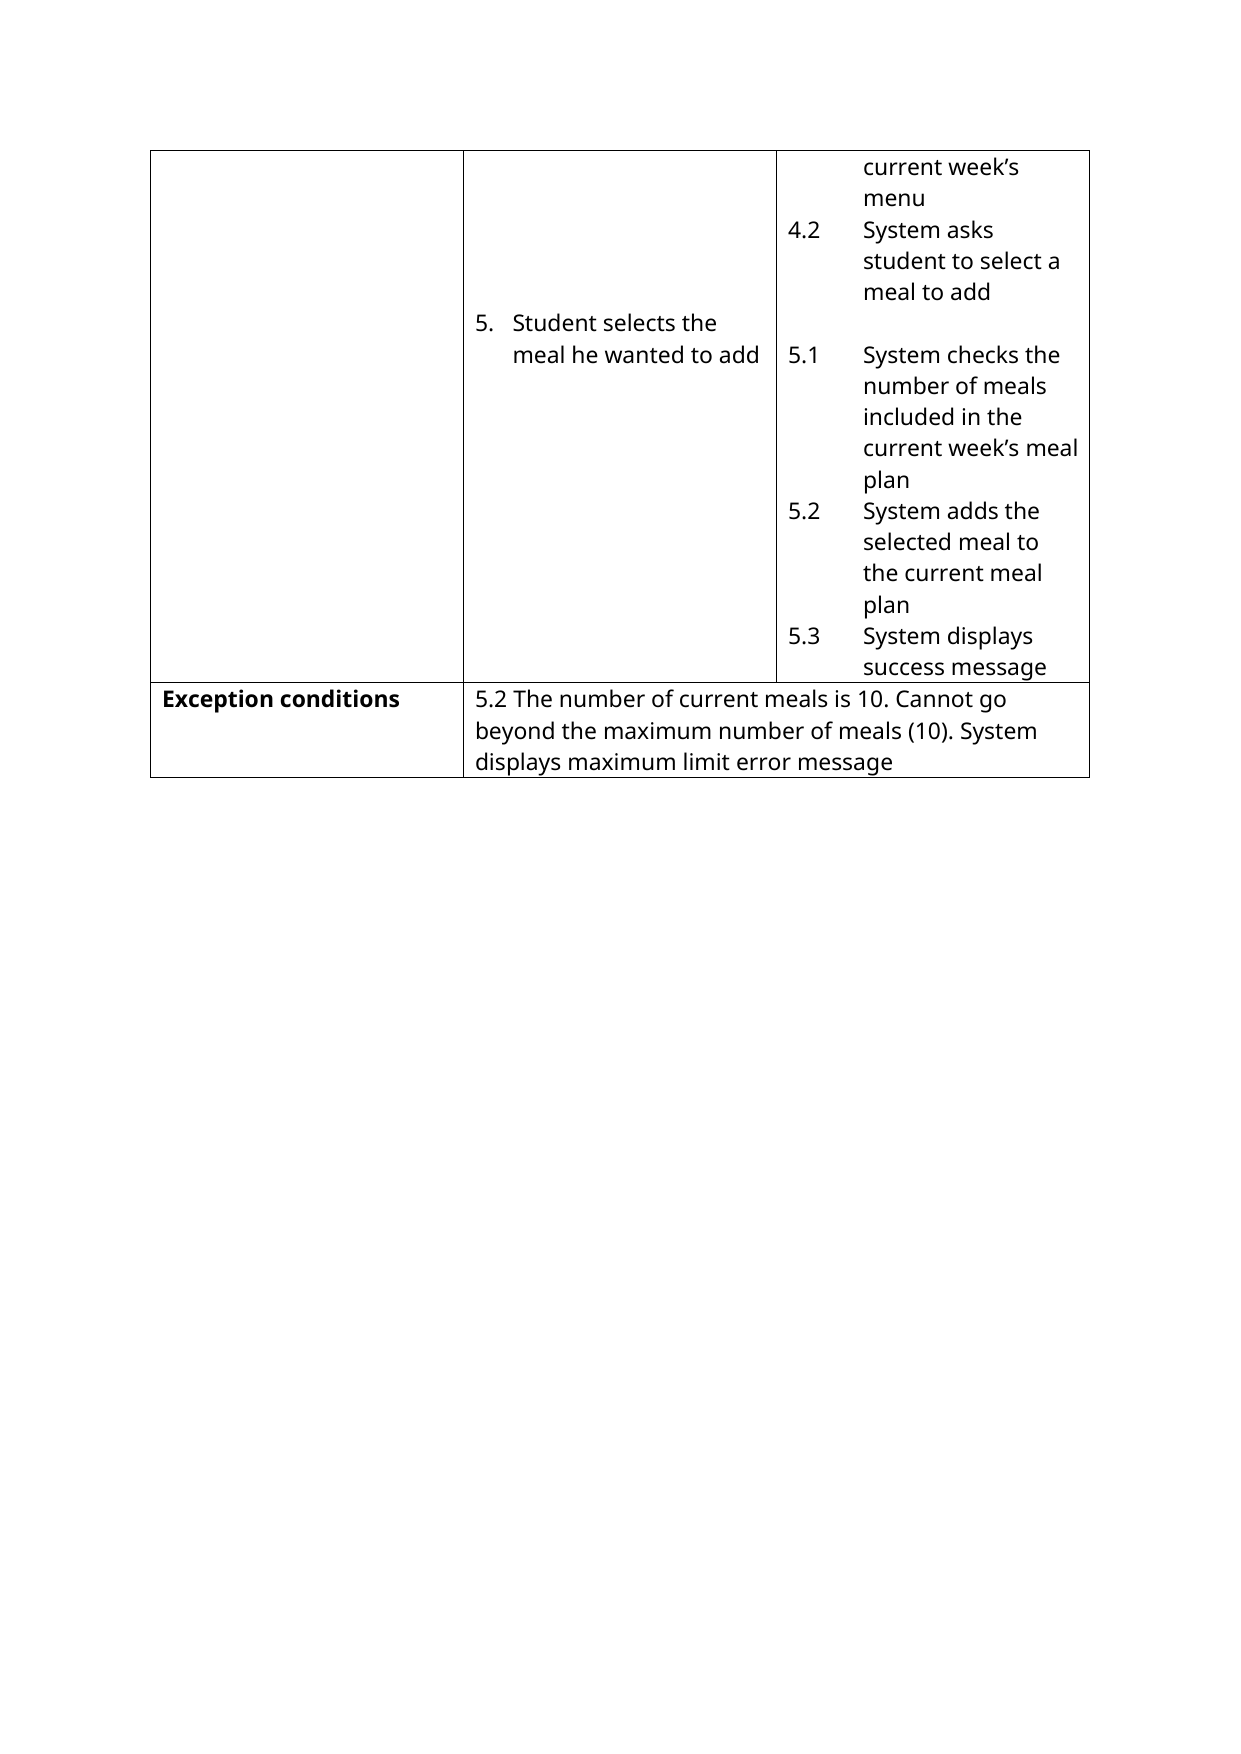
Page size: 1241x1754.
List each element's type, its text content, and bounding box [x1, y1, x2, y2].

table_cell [464, 151, 776, 682]
table_cell 5.2 The number of current meals is 10. Cannot go beyond the maximum number of meals (10). System displays maximum limit error message [464, 683, 1089, 777]
table_cell Exception conditions [151, 683, 463, 777]
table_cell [777, 151, 1089, 682]
